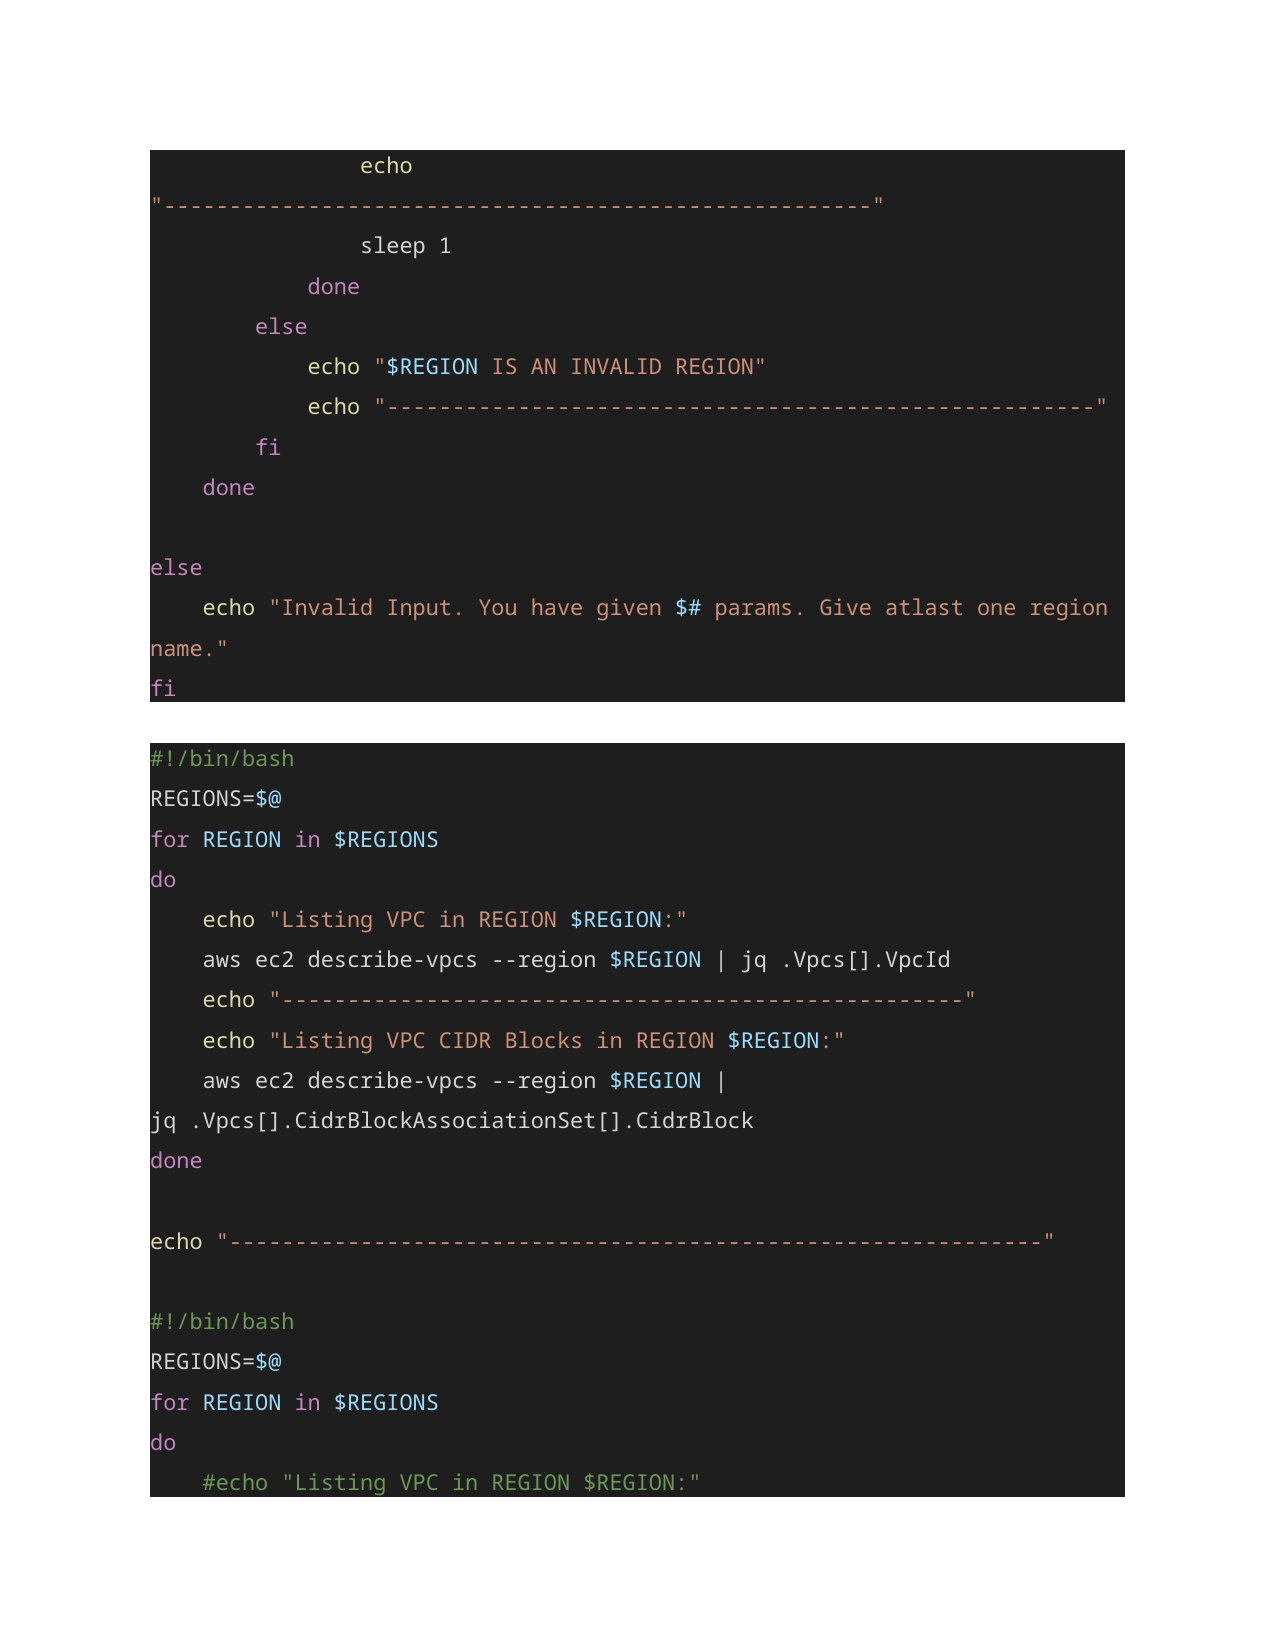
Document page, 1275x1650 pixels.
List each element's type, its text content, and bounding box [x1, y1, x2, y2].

text echo "--------------------------------------------------------------" [150, 1226, 1125, 1255]
text do [150, 864, 1125, 893]
text echo "------------------------------------------------------" [150, 391, 1125, 421]
text fi [150, 431, 1125, 461]
text done [150, 1145, 1125, 1175]
text #echo "Listing VPC in REGION $REGION:" [150, 1467, 1125, 1497]
text aws ec2 describe-vpcs --region $REGION | jq .Vpcs[].VpcId [150, 944, 1125, 974]
text echo "$REGION IS AN INVALID REGION" [150, 351, 1125, 381]
text fi [150, 673, 1125, 702]
text REGIONS=$@ [150, 1346, 1125, 1376]
text for REGION in $REGIONS [150, 1386, 1125, 1416]
text #!/bin/bash [150, 743, 1125, 773]
text do [150, 1427, 1125, 1456]
text for REGION in $REGIONS [150, 823, 1125, 853]
text else [150, 311, 1125, 341]
text done [150, 472, 1125, 501]
text echo "Invalid Input. You have given $# params. Give atlast one region name." [150, 592, 1125, 662]
text sleep 1 [150, 230, 1125, 260]
text aws ec2 describe-vpcs --region $REGION | jq .Vpcs[].CidrBlockAssociationSet[].CidrBlock [150, 1065, 1125, 1135]
text done [150, 271, 1125, 300]
text echo "Listing VPC CIDR Blocks in REGION $REGION:" [150, 1024, 1125, 1054]
text echo "------------------------------------------------------" [150, 150, 1125, 220]
text REGIONS=$@ [150, 783, 1125, 813]
text #!/bin/bash [150, 1306, 1125, 1336]
text echo "Listing VPC in REGION $REGION:" [150, 904, 1125, 934]
text echo "----------------------------------------------------" [150, 984, 1125, 1014]
text else [150, 552, 1125, 582]
